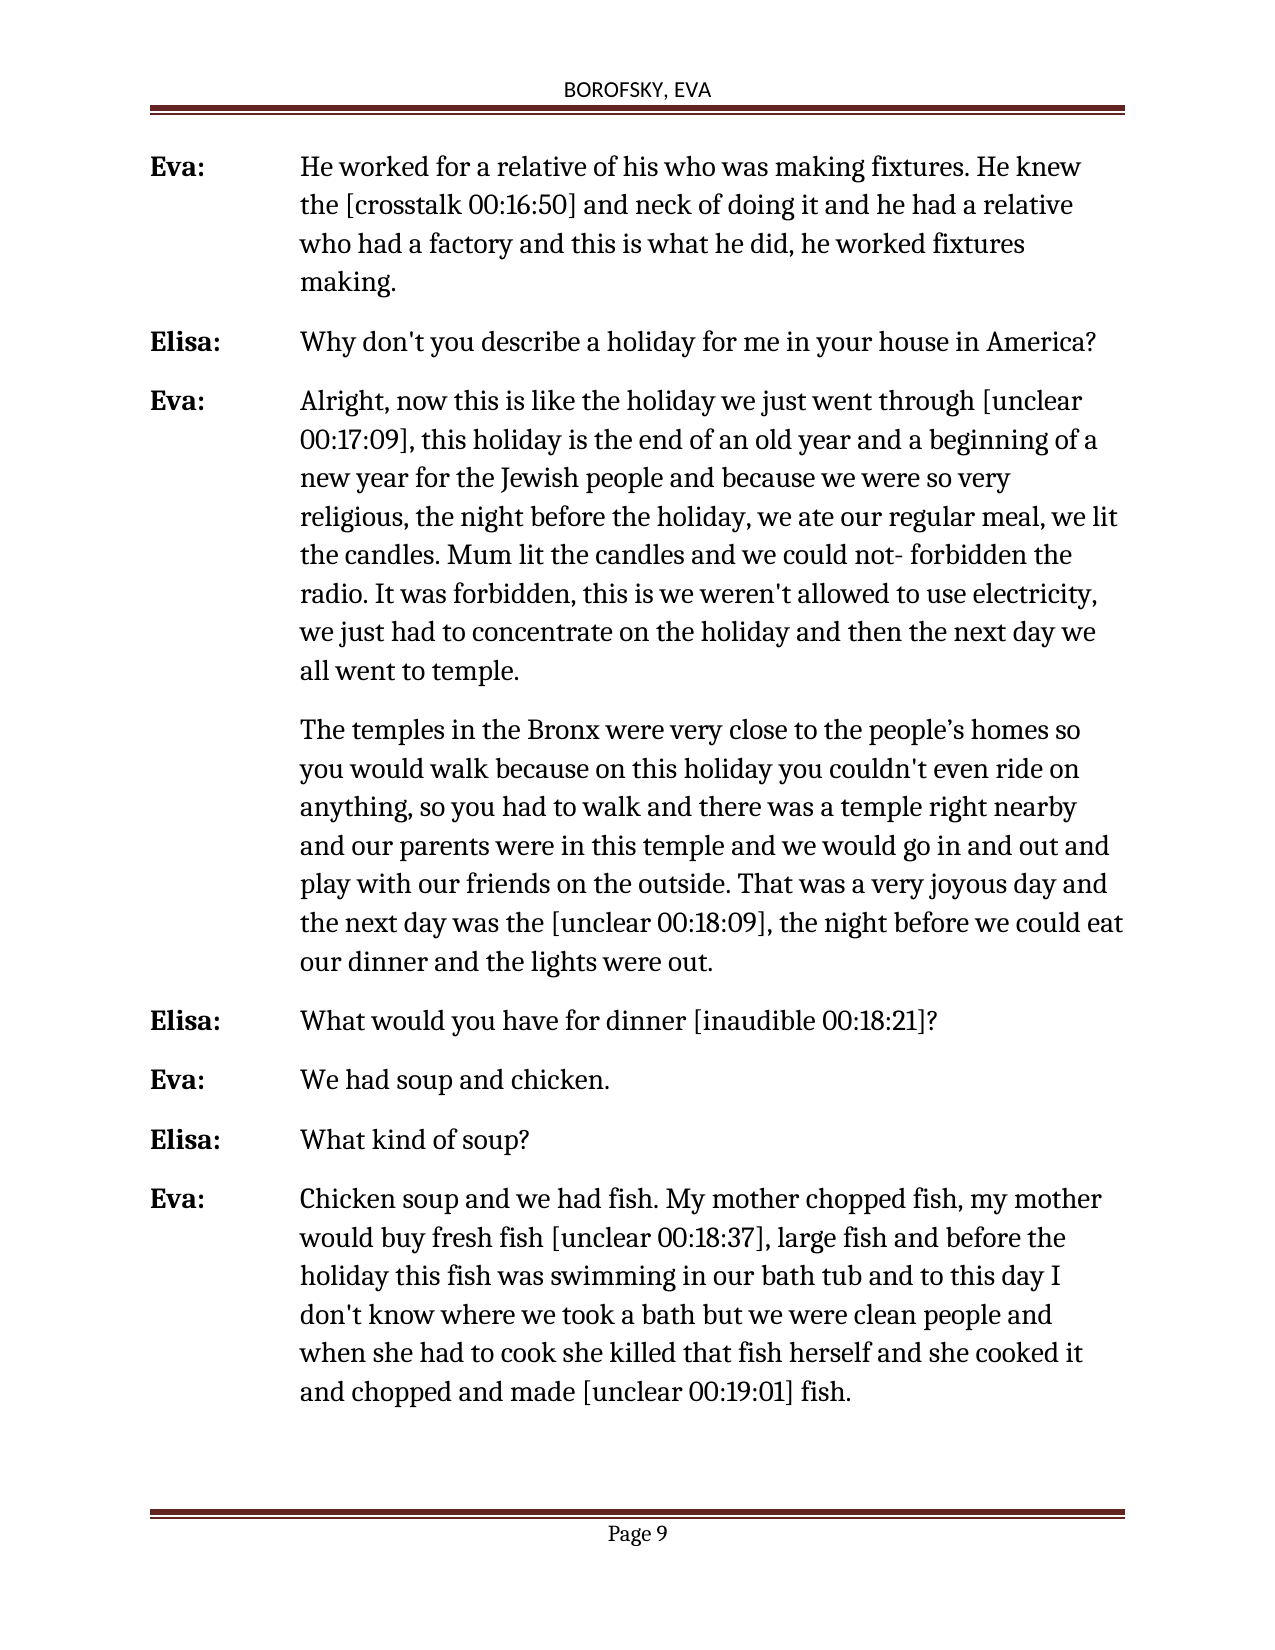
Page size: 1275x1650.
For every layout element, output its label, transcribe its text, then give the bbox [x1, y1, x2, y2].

text Eva: Alright, now this is like the holiday we just went through [unclear 00:17:09], this holiday is the end of an old year and a beginning of a new year for the Jewish people and because we were so very religious, the night before the holiday, we ate our regular meal, we lit the candles. Mum lit the candles and we could not- forbidden the radio. It was forbidden, this is we weren't allowed to use electricity, we just had to concentrate on the holiday and then the next day we all went to temple. [150, 384, 1125, 688]
text Elisa: What would you have for dinner [inaudible 00:18:21]? [150, 1004, 1125, 1038]
text Eva: He worked for a relative of his who was making fixtures. He knew the [crosstalk 00:16:50] and neck of doing it and he had a relative who had a factory and this is what he did, he worked fixtures making. [150, 150, 1125, 299]
text Eva: Chicken soup and we had fish. My mother chopped fish, my mother would buy fresh fish [unclear 00:18:37], large fish and before the holiday this fish was swimming in our bath tub and to this day I don't know where we took a bath but we were clean people and when she had to cook she killed that fish herself and she cooked it and chopped and made [unclear 00:19:01] fish. [150, 1182, 1125, 1408]
text Eva: We had soup and chicken. [150, 1063, 1125, 1097]
text Elisa: Why don't you describe a holiday for me in your house in America? [150, 325, 1125, 358]
text Elisa: What kind of soup? [150, 1123, 1125, 1156]
text The temples in the Bronx were very close to the people’s homes so you would walk because on this holiday you couldn't even ride on anything, so you had to walk and there was a temple right nearby and our parents were in this temple and we would go in and out and play with our friends on the outside. That was a very joyous day and the next day was the [unclear 00:18:09], the night before we could eat our dinner and the lights were out. [300, 713, 1125, 978]
